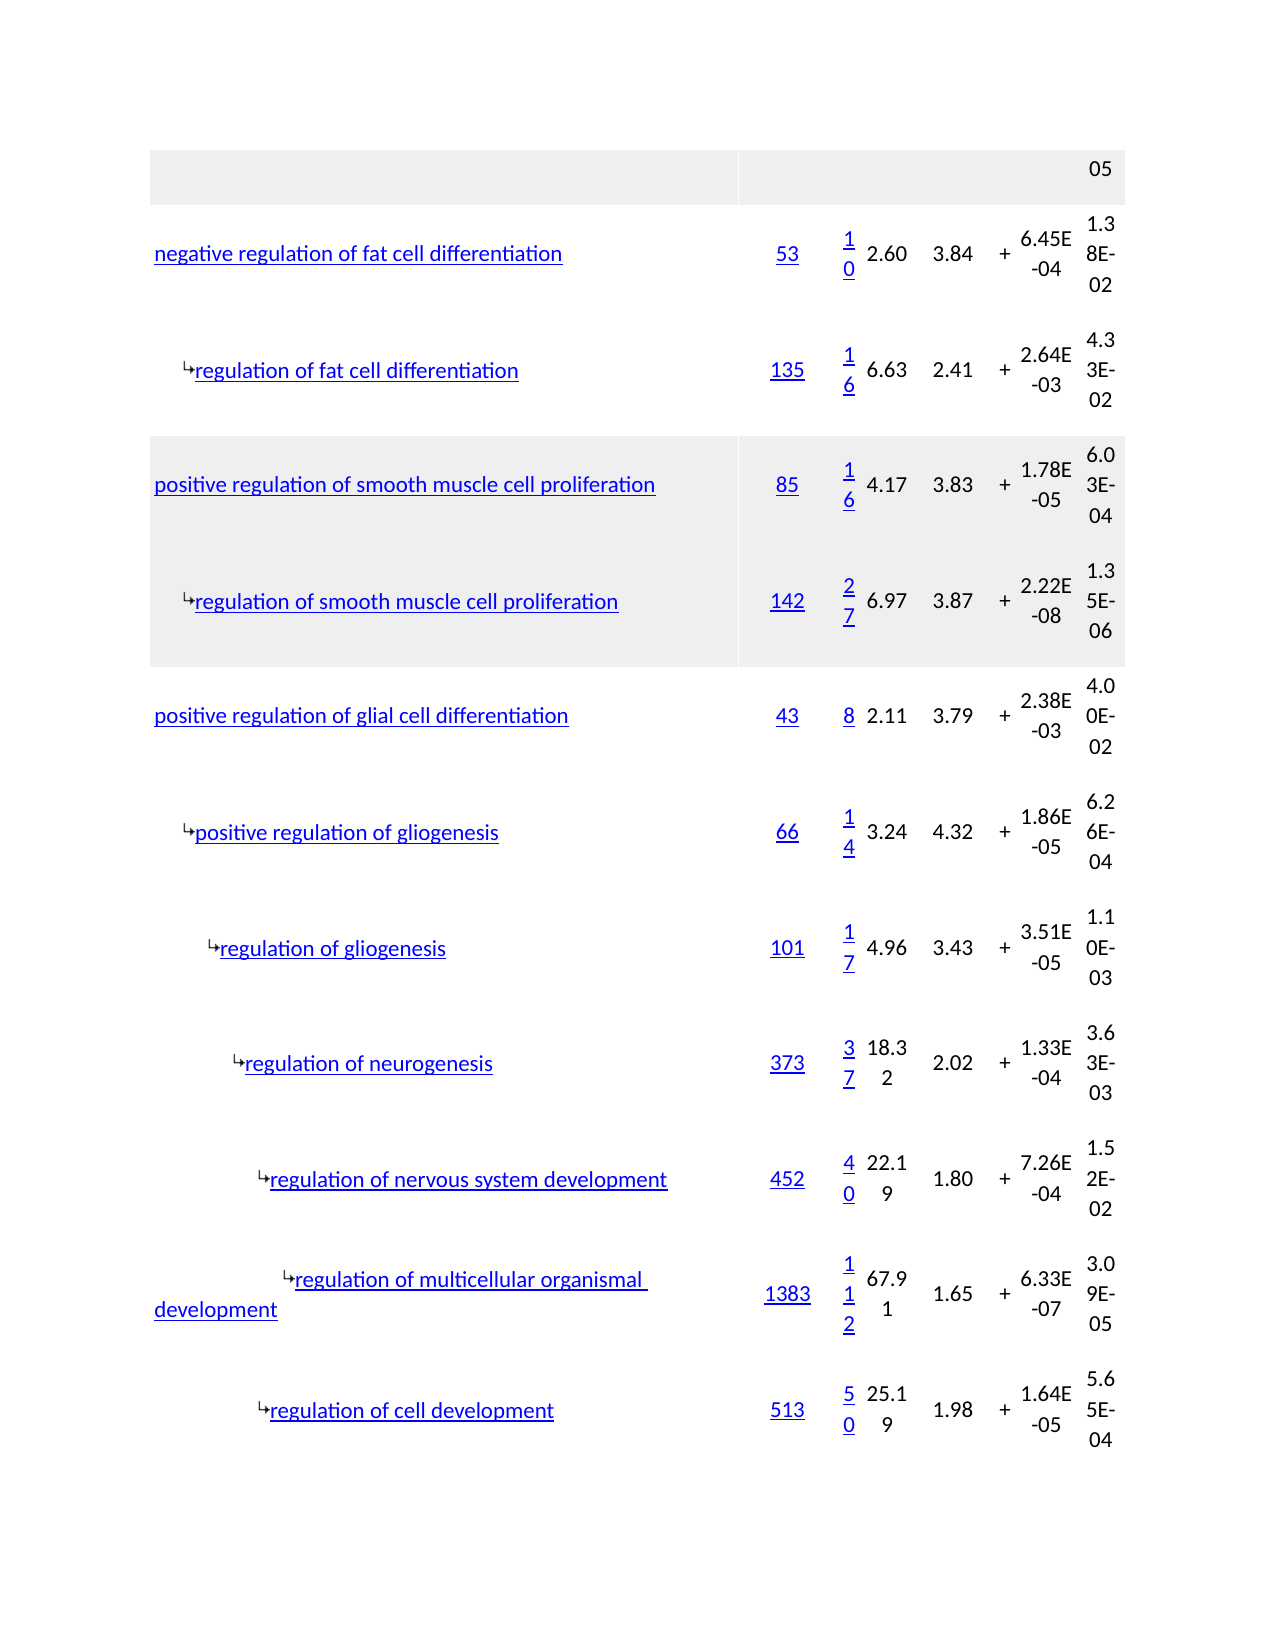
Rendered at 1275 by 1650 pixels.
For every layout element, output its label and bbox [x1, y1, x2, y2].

picture [154, 353, 195, 379]
picture [154, 931, 220, 957]
picture [154, 815, 195, 841]
picture [154, 1046, 245, 1072]
picture [154, 1162, 270, 1188]
picture [154, 584, 195, 610]
picture [154, 1393, 270, 1419]
picture [154, 1262, 295, 1288]
